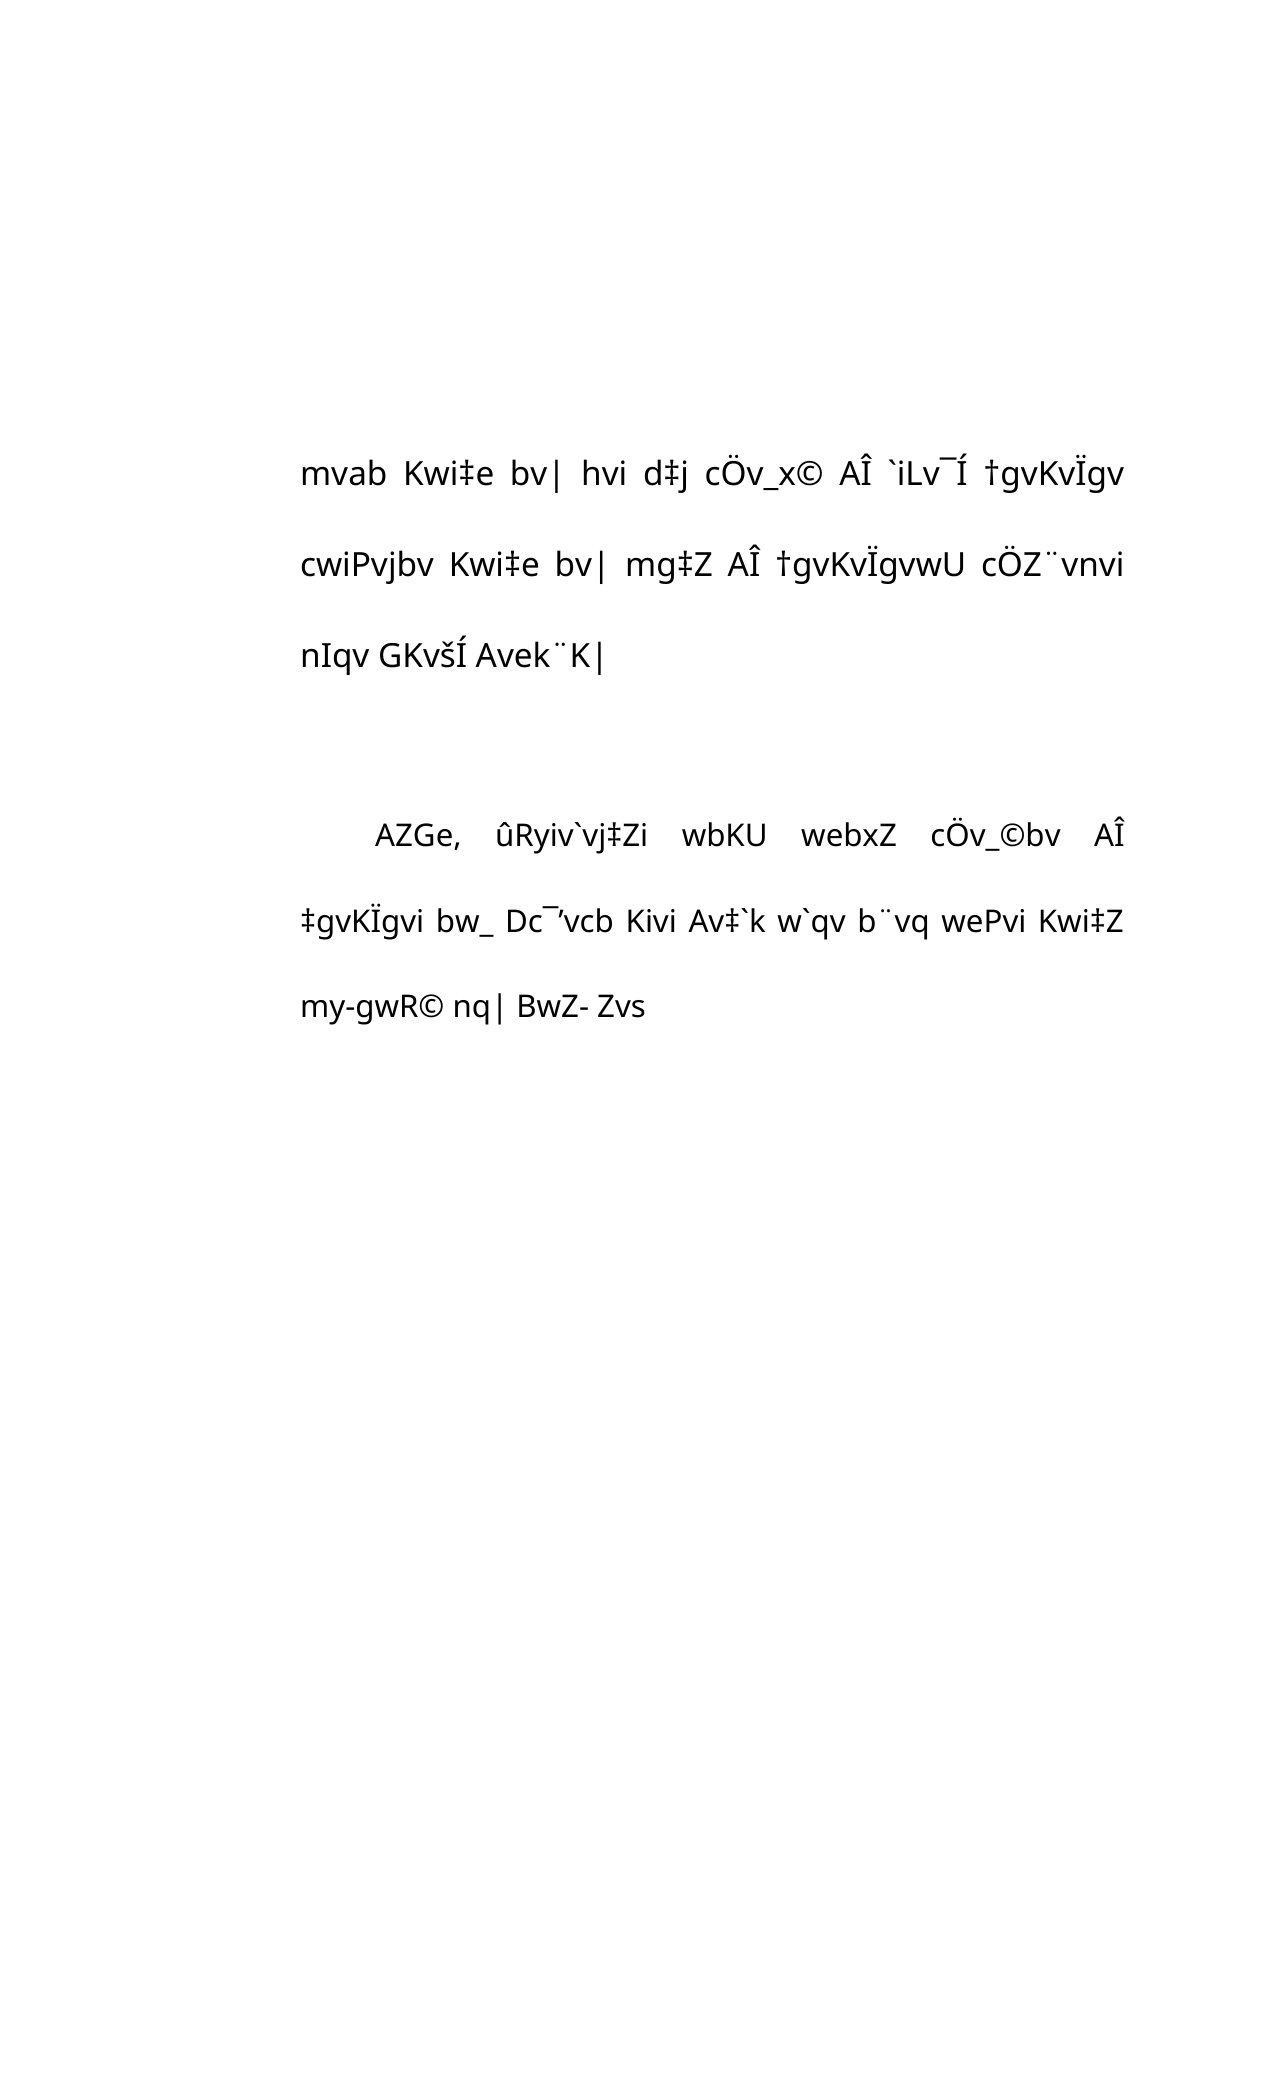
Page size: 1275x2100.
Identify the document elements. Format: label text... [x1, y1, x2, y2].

text AZGe, ûRyiv`vj‡Zi wbKU webxZ cÖv_©bv AÎ ‡gvKÏgvi bw_ Dc¯’vcb Kivi Av‡`k w`qv b¨vq wePvi Kwi‡Z my-gwR© nq| BwZ- Zvs [300, 813, 1125, 1026]
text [300, 450, 1125, 677]
